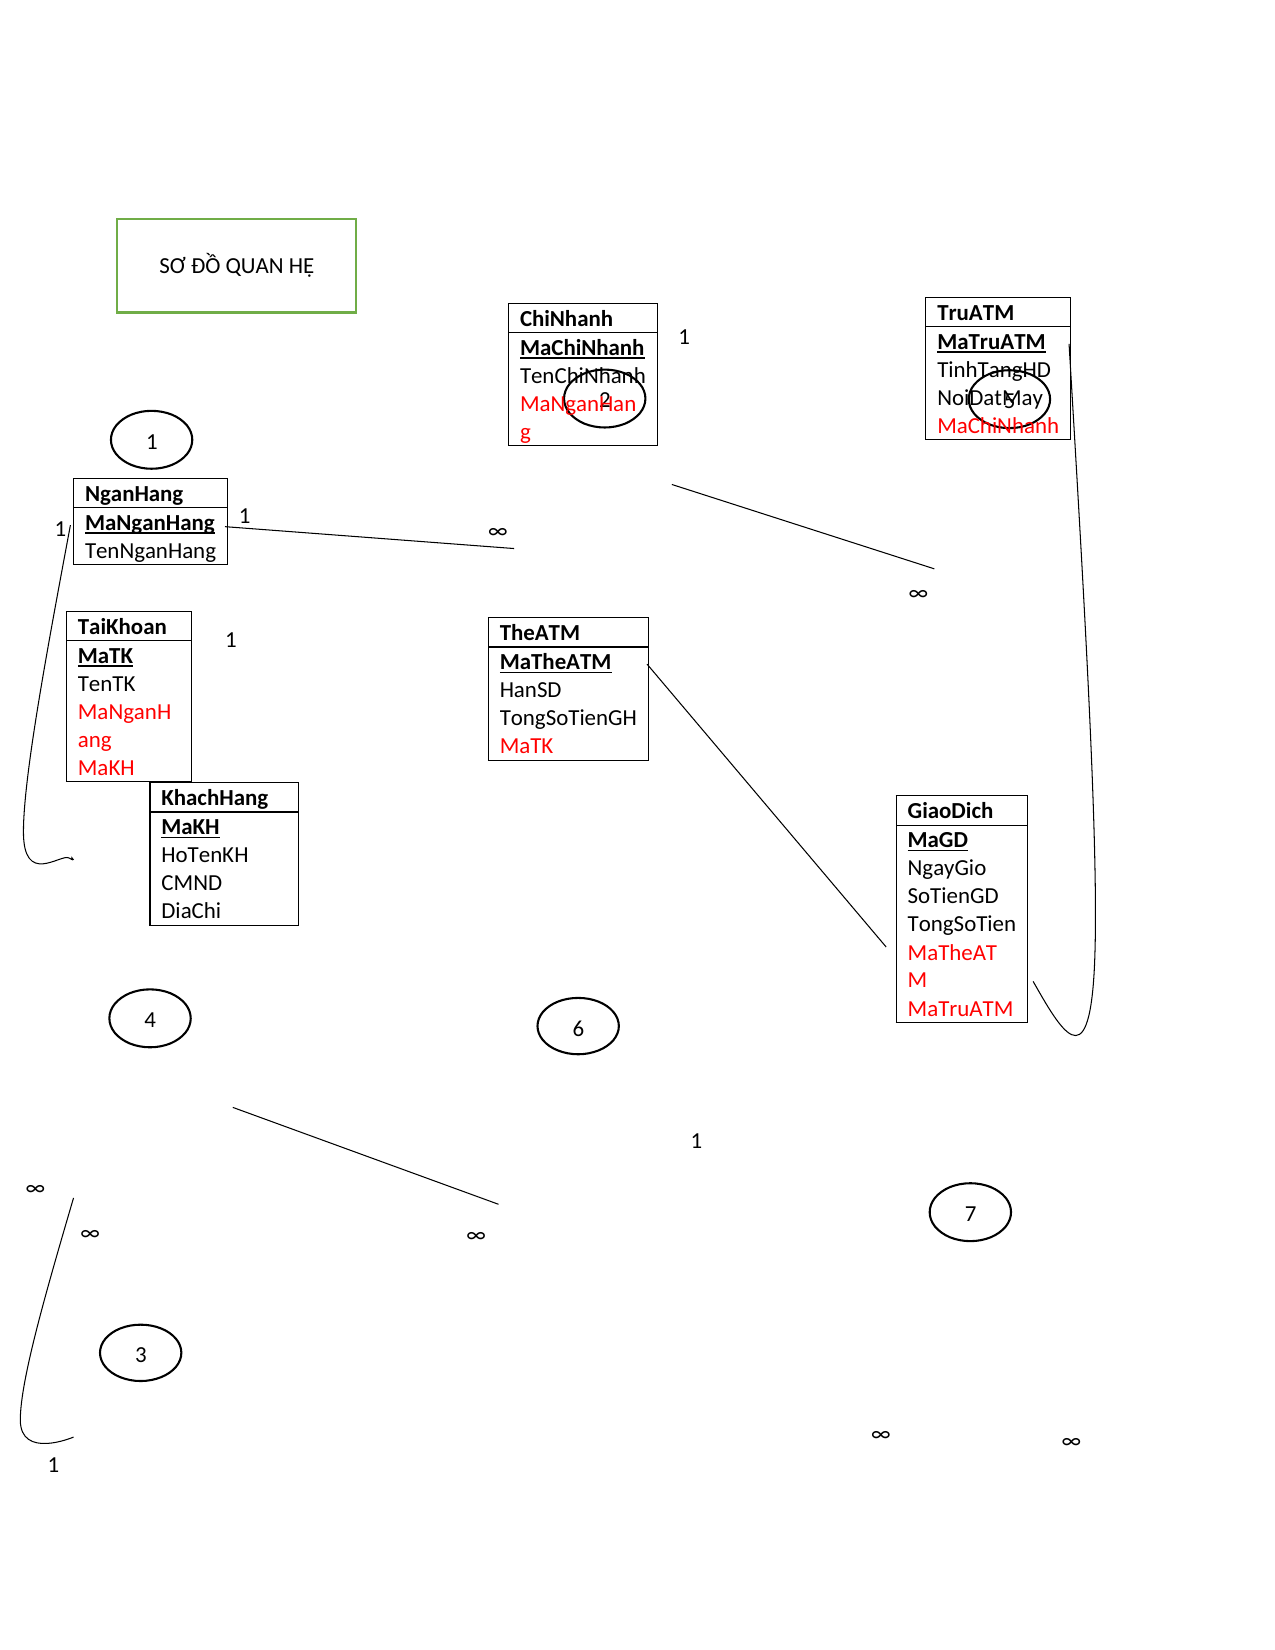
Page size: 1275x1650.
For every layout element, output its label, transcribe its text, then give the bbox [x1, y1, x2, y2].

table_header KhachHang [151, 783, 298, 811]
table_cell MaTruATM TinhTangHD NoiDatMay MaChiNhanh [926, 327, 1070, 439]
table_cell MaNganHang TenNganHang [74, 508, 227, 564]
table_cell MaGD NgayGio SoTienGD TongSoTien MaTheATM MaTruATM [897, 826, 1027, 1022]
table_header TaiKhoan [67, 612, 191, 640]
table_cell MaChiNhanh TenChiNhanh MaNganHang [509, 333, 657, 445]
table_header NganHang [74, 479, 227, 507]
table_cell MaTheATM HanSD TongSoTienGH MaTK [489, 648, 648, 759]
table_header GiaoDich [897, 796, 1027, 824]
table_header ChiNhanh [509, 304, 657, 332]
table_header TheATM [489, 618, 648, 646]
table_cell MaTK TenTK MaNganHang MaKH [67, 641, 191, 781]
table_header TruATM [926, 298, 1070, 326]
table_cell MaKH HoTenKH CMND DiaChi [151, 813, 298, 924]
